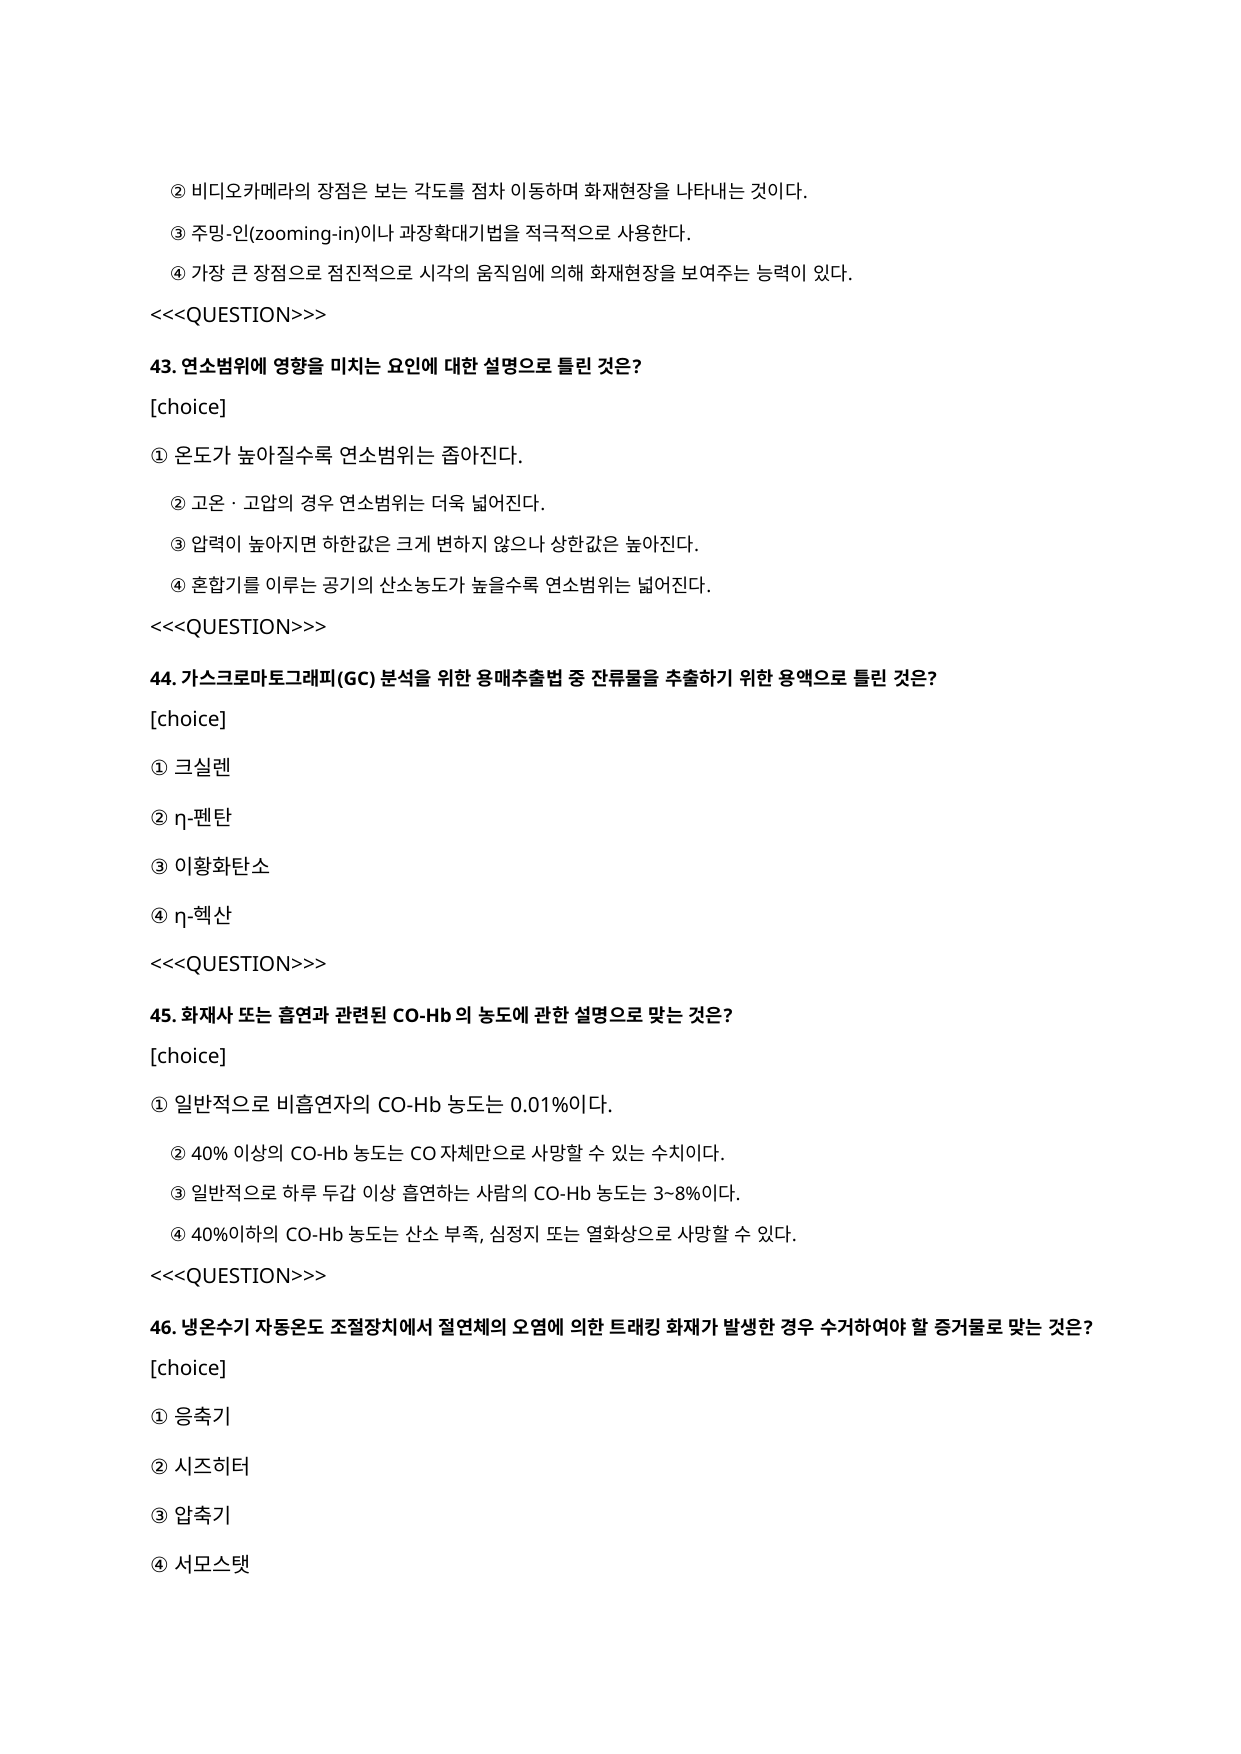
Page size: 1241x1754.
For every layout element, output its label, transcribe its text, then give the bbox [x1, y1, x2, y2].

text [choice] [150, 392, 1090, 421]
text ④ 서모스탯 [150, 1549, 1090, 1579]
text [choice] [150, 1041, 1090, 1070]
text 45. 화재사 또는 흡연과 관련된 CO-Hb의 농도에 관한 설명으로 맞는 것은? [150, 1001, 1090, 1028]
text ① 일반적으로 비흡연자의 CO-Hb 농도는 0.01%이다. [150, 1089, 1090, 1119]
text ① 온도가 높아질수록 연소범위는 좁아진다. [150, 440, 1090, 470]
text ③ 주밍-인(zooming-in)이나 과장확대기법을 적극적으로 사용한다. [150, 218, 1090, 245]
text ④ 40%이하의 CO-Hb 농도는 산소 부족, 심정지 또는 열화상으로 사망할 수 있다. [150, 1220, 1090, 1247]
text 43. 연소범위에 영향을 미치는 요인에 대한 설명으로 틀린 것은? [150, 351, 1090, 379]
text [choice] [150, 704, 1090, 733]
text [choice] [150, 1353, 1090, 1382]
text ② 비디오카메라의 장점은 보는 각도를 점차 이동하며 화재현장을 나타내는 것이다. [150, 177, 1090, 204]
text ③ 압축기 [150, 1499, 1090, 1530]
text 46. 냉온수기 자동온도 조절장치에서 절연체의 오염에 의한 트래킹 화재가 발생한 경우 수거하여야 할 증거물로 맞는 것은? [150, 1312, 1090, 1339]
text <<<QUESTION>>> [150, 1261, 1090, 1289]
text <<<QUESTION>>> [150, 300, 1090, 328]
text ③ 일반적으로 하루 두갑 이상 흡연하는 사람의 CO-Hb 농도는 3~8%이다. [150, 1179, 1090, 1206]
text ② 시즈히터 [150, 1450, 1090, 1480]
text 44. 가스크로마토그래피(GC) 분석을 위한 용매추출법 중 잔류물을 추출하기 위한 용액으로 틀린 것은? [150, 663, 1090, 691]
text ② 40% 이상의 CO-Hb 농도는 CO자체만으로 사망할 수 있는 수치이다. [150, 1138, 1090, 1165]
text ④ η-헥산 [150, 900, 1090, 930]
text ③ 이황화탄소 [150, 850, 1090, 881]
text <<<QUESTION>>> [150, 612, 1090, 640]
text ② 고온ㆍ고압의 경우 연소범위는 더욱 넓어진다. [150, 489, 1090, 516]
text ① 크실렌 [150, 752, 1090, 782]
text <<<QUESTION>>> [150, 949, 1090, 977]
text ② η-펜탄 [150, 801, 1090, 831]
text ④ 가장 큰 장점으로 점진적으로 시각의 움직임에 의해 화재현장을 보여주는 능력이 있다. [150, 259, 1090, 286]
text ① 응축기 [150, 1401, 1090, 1431]
text ④ 혼합기를 이루는 공기의 산소농도가 높을수록 연소범위는 넓어진다. [150, 571, 1090, 598]
text ③ 압력이 높아지면 하한값은 크게 변하지 않으나 상한값은 높아진다. [150, 530, 1090, 557]
